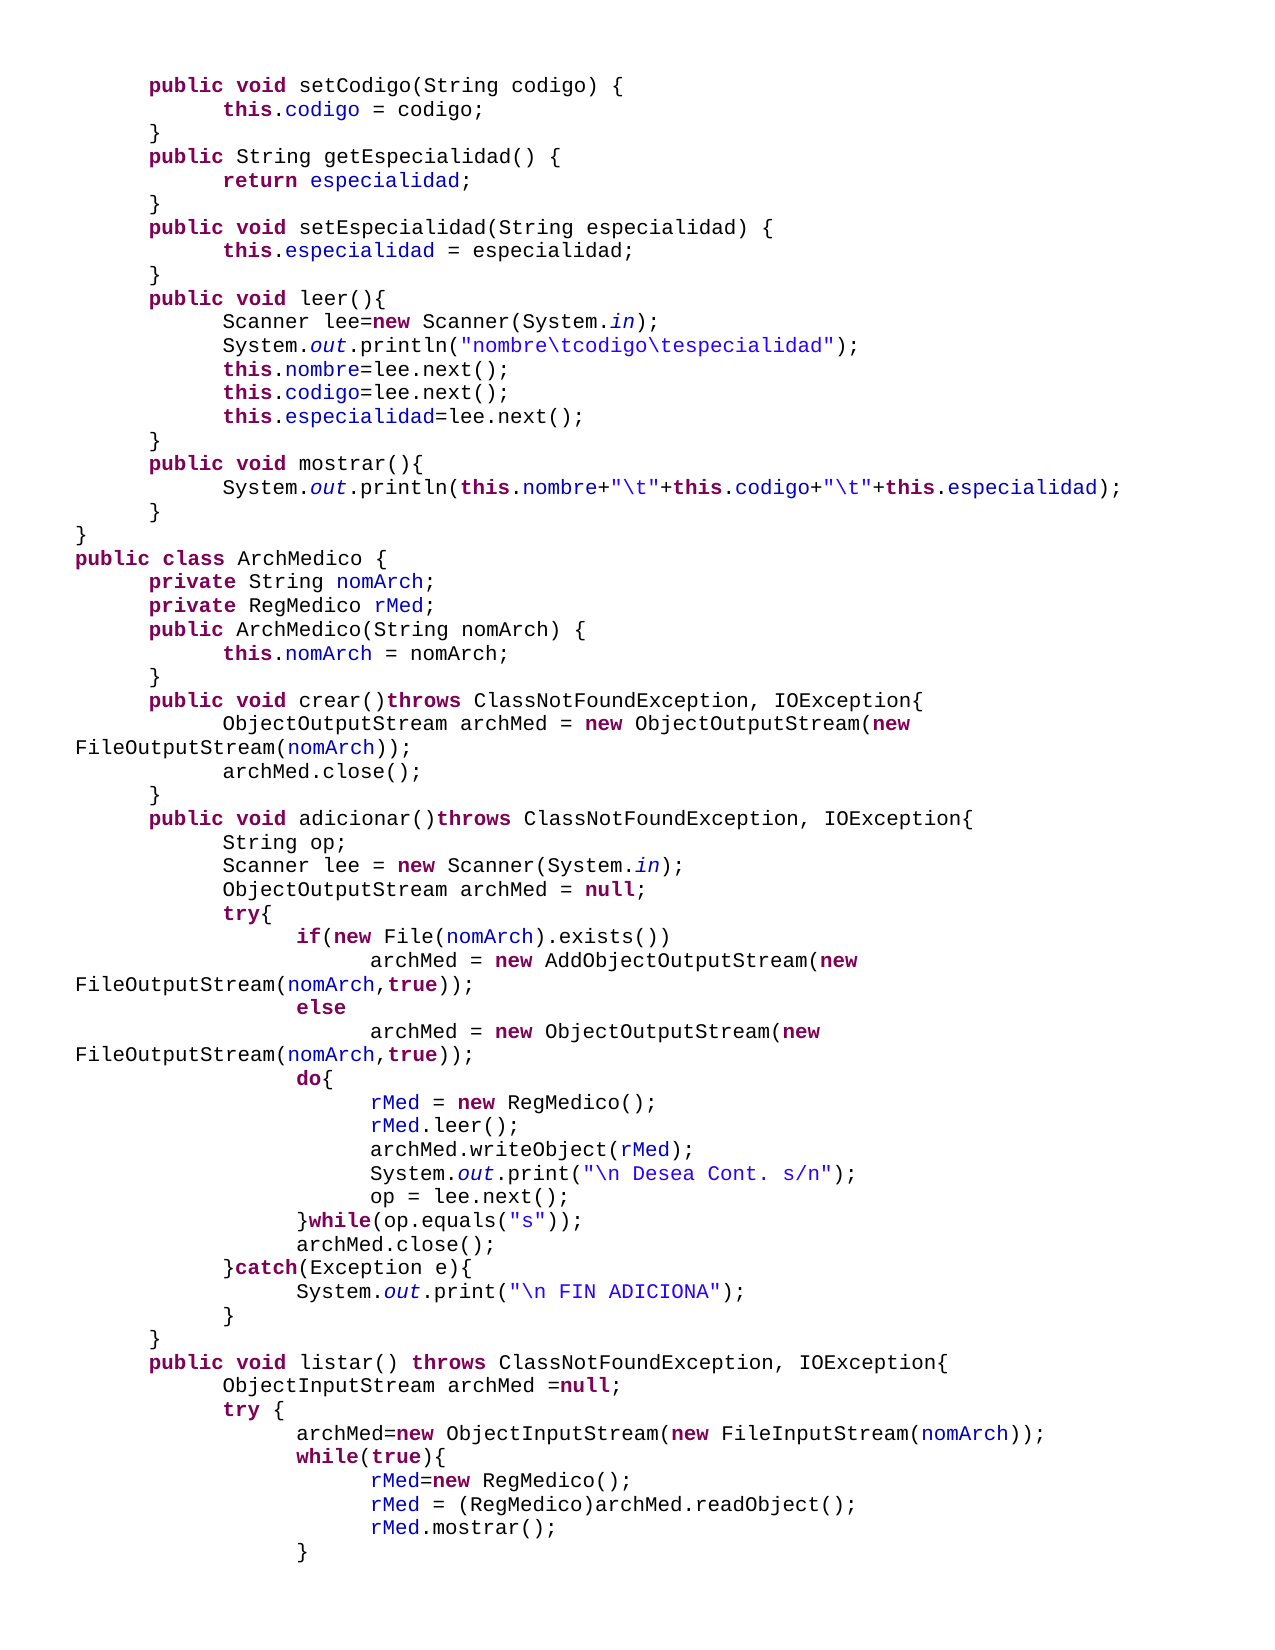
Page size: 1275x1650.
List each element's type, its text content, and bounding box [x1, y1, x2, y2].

text System.out.println("nombre\tcodigo\tespecialidad"); [75, 335, 1200, 359]
text Scanner lee = new Scanner(System.in); [75, 855, 1200, 879]
text System.out.print("\n FIN ADICIONA"); [75, 1281, 1200, 1304]
text this.codigo = codigo; [75, 99, 1200, 122]
text while(true){ [75, 1446, 1200, 1470]
text } [75, 1541, 1200, 1565]
text rMed=new RegMedico(); [75, 1470, 1200, 1494]
text this.codigo=lee.next(); [75, 382, 1200, 406]
text public void listar() throws ClassNotFoundException, IOException{ [75, 1352, 1200, 1376]
text do{ [75, 1068, 1200, 1092]
text ObjectOutputStream archMed = new ObjectOutputStream(new FileOutputStream(nomArch)); [75, 713, 1200, 761]
text op = lee.next(); [75, 1186, 1200, 1210]
text archMed.writeObject(rMed); [75, 1139, 1200, 1163]
text try{ [75, 903, 1200, 926]
text }while(op.equals("s")); [75, 1210, 1200, 1234]
text }catch(Exception e){ [75, 1257, 1200, 1281]
text } [75, 1304, 1200, 1328]
text } [75, 524, 1200, 548]
text } [75, 193, 1200, 217]
text public void crear()throws ClassNotFoundException, IOException{ [75, 690, 1200, 713]
text System.out.println(this.nombre+"\t"+this.codigo+"\t"+this.especialidad); [75, 477, 1200, 501]
text public void setEspecialidad(String especialidad) { [75, 217, 1200, 241]
text archMed = new ObjectOutputStream(new FileOutputStream(nomArch,true)); [75, 1021, 1200, 1068]
text Scanner lee=new Scanner(System.in); [75, 311, 1200, 335]
text rMed = new RegMedico(); [75, 1092, 1200, 1115]
text } [75, 784, 1200, 808]
text rMed.leer(); [75, 1115, 1200, 1139]
text archMed = new AddObjectOutputStream(new FileOutputStream(nomArch,true)); [75, 950, 1200, 997]
text this.especialidad = especialidad; [75, 241, 1200, 264]
text public String getEspecialidad() { [75, 146, 1200, 169]
text public ArchMedico(String nomArch) { [75, 619, 1200, 642]
text private RegMedico rMed; [75, 595, 1200, 619]
text this.nomArch = nomArch; [75, 642, 1200, 666]
text } [75, 430, 1200, 453]
text System.out.print("\n Desea Cont. s/n"); [75, 1163, 1200, 1186]
text } [75, 264, 1200, 288]
text archMed.close(); [75, 761, 1200, 784]
text private String nomArch; [75, 572, 1200, 595]
text this.nombre=lee.next(); [75, 359, 1200, 382]
text try { [75, 1399, 1200, 1423]
text if(new File(nomArch).exists()) [75, 926, 1200, 950]
text public void setCodigo(String codigo) { [75, 75, 1200, 99]
text public class ArchMedico { [75, 548, 1200, 572]
text else [75, 997, 1200, 1021]
text archMed.close(); [75, 1234, 1200, 1257]
text } [75, 501, 1200, 524]
text public void mostrar(){ [75, 453, 1200, 477]
text ObjectOutputStream archMed = null; [75, 879, 1200, 903]
text } [75, 1328, 1200, 1352]
text public void adicionar()throws ClassNotFoundException, IOException{ [75, 808, 1200, 832]
text ObjectInputStream archMed =null; [75, 1376, 1200, 1399]
text this.especialidad=lee.next(); [75, 406, 1200, 430]
text } [75, 666, 1200, 690]
text rMed = (RegMedico)archMed.readObject(); [75, 1494, 1200, 1517]
text rMed.mostrar(); [75, 1517, 1200, 1541]
text public void leer(){ [75, 288, 1200, 311]
text String op; [75, 832, 1200, 855]
text return especialidad; [75, 169, 1200, 193]
text archMed=new ObjectInputStream(new FileInputStream(nomArch)); [75, 1423, 1200, 1446]
text } [75, 122, 1200, 146]
